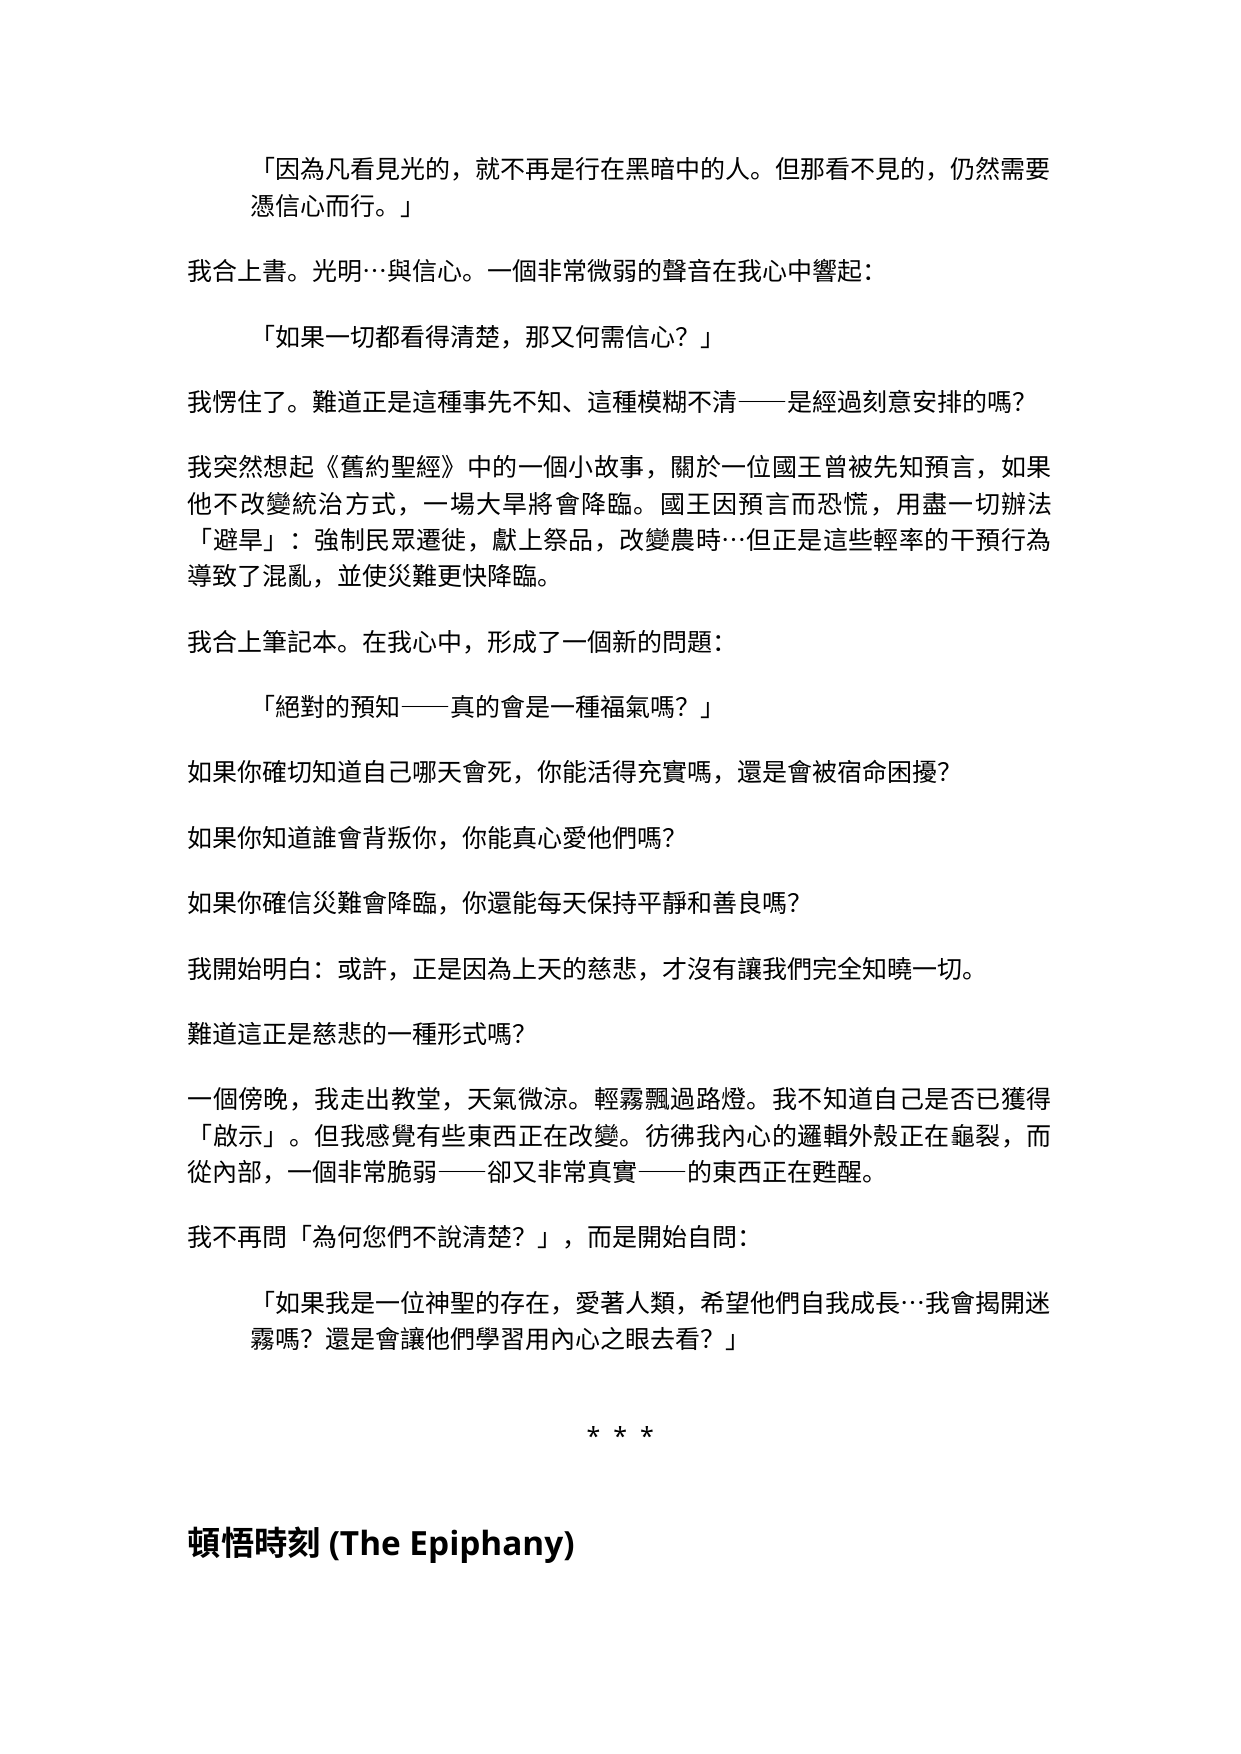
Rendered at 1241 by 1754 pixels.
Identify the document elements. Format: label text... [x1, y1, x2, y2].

text 難道這正是慈悲的一種形式嗎？ [187, 1014, 1053, 1051]
text 一個傍晚，我走出教堂，天氣微涼。輕霧飄過路燈。我不知道自己是否已獲得「啟示」。但我感覺有些東西正在改變。彷彿我內心的邏輯外殼正在龜裂，而從內部，一個非常脆弱——卻又非常真實——的東西正在甦醒。 [187, 1080, 1053, 1189]
text * * * [187, 1419, 1053, 1453]
text 如果你確信災難會降臨，你還能每天保持平靜和善良嗎？ [187, 884, 1053, 920]
text 我合上書。光明…與信心。一個非常微弱的聲音在我心中響起： [187, 252, 1053, 288]
text 我不再問「為何您們不說清楚？」，而是開始自問： [187, 1218, 1053, 1254]
text 「因為凡看見光的，就不再是行在黑暗中的人。但那看不見的，仍然需要憑信心而行。」 [250, 150, 1053, 222]
text 如果你確切知道自己哪天會死，你能活得充實嗎，還是會被宿命困擾？ [187, 753, 1053, 789]
text 「如果我是一位神聖的存在，愛著人類，希望他們自我成長…我會揭開迷霧嗎？還是會讓他們學習用內心之眼去看？」 [250, 1283, 1053, 1356]
text 我合上筆記本。在我心中，形成了一個新的問題： [187, 622, 1053, 658]
text 我突然想起《舊約聖經》中的一個小故事，關於一位國王曾被先知預言，如果他不改變統治方式，一場大旱將會降臨。國王因預言而恐慌，用盡一切辦法「避旱」：強制民眾遷徙，獻上祭品，改變農時…但正是這些輕率的干預行為導致了混亂，並使災難更快降臨。 [187, 448, 1053, 593]
text 如果你知道誰會背叛你，你能真心愛他們嗎？ [187, 818, 1053, 854]
text 我愣住了。難道正是這種事先不知、這種模糊不清——是經過刻意安排的嗎？ [187, 382, 1053, 419]
text 頓悟時刻 (The Epiphany) [187, 1516, 1053, 1565]
text 「如果一切都看得清楚，那又何需信心？」 [250, 317, 1053, 353]
text 「絕對的預知——真的會是一種福氣嗎？」 [250, 687, 1053, 724]
text 我開始明白：或許，正是因為上天的慈悲，才沒有讓我們完全知曉一切。 [187, 949, 1053, 985]
